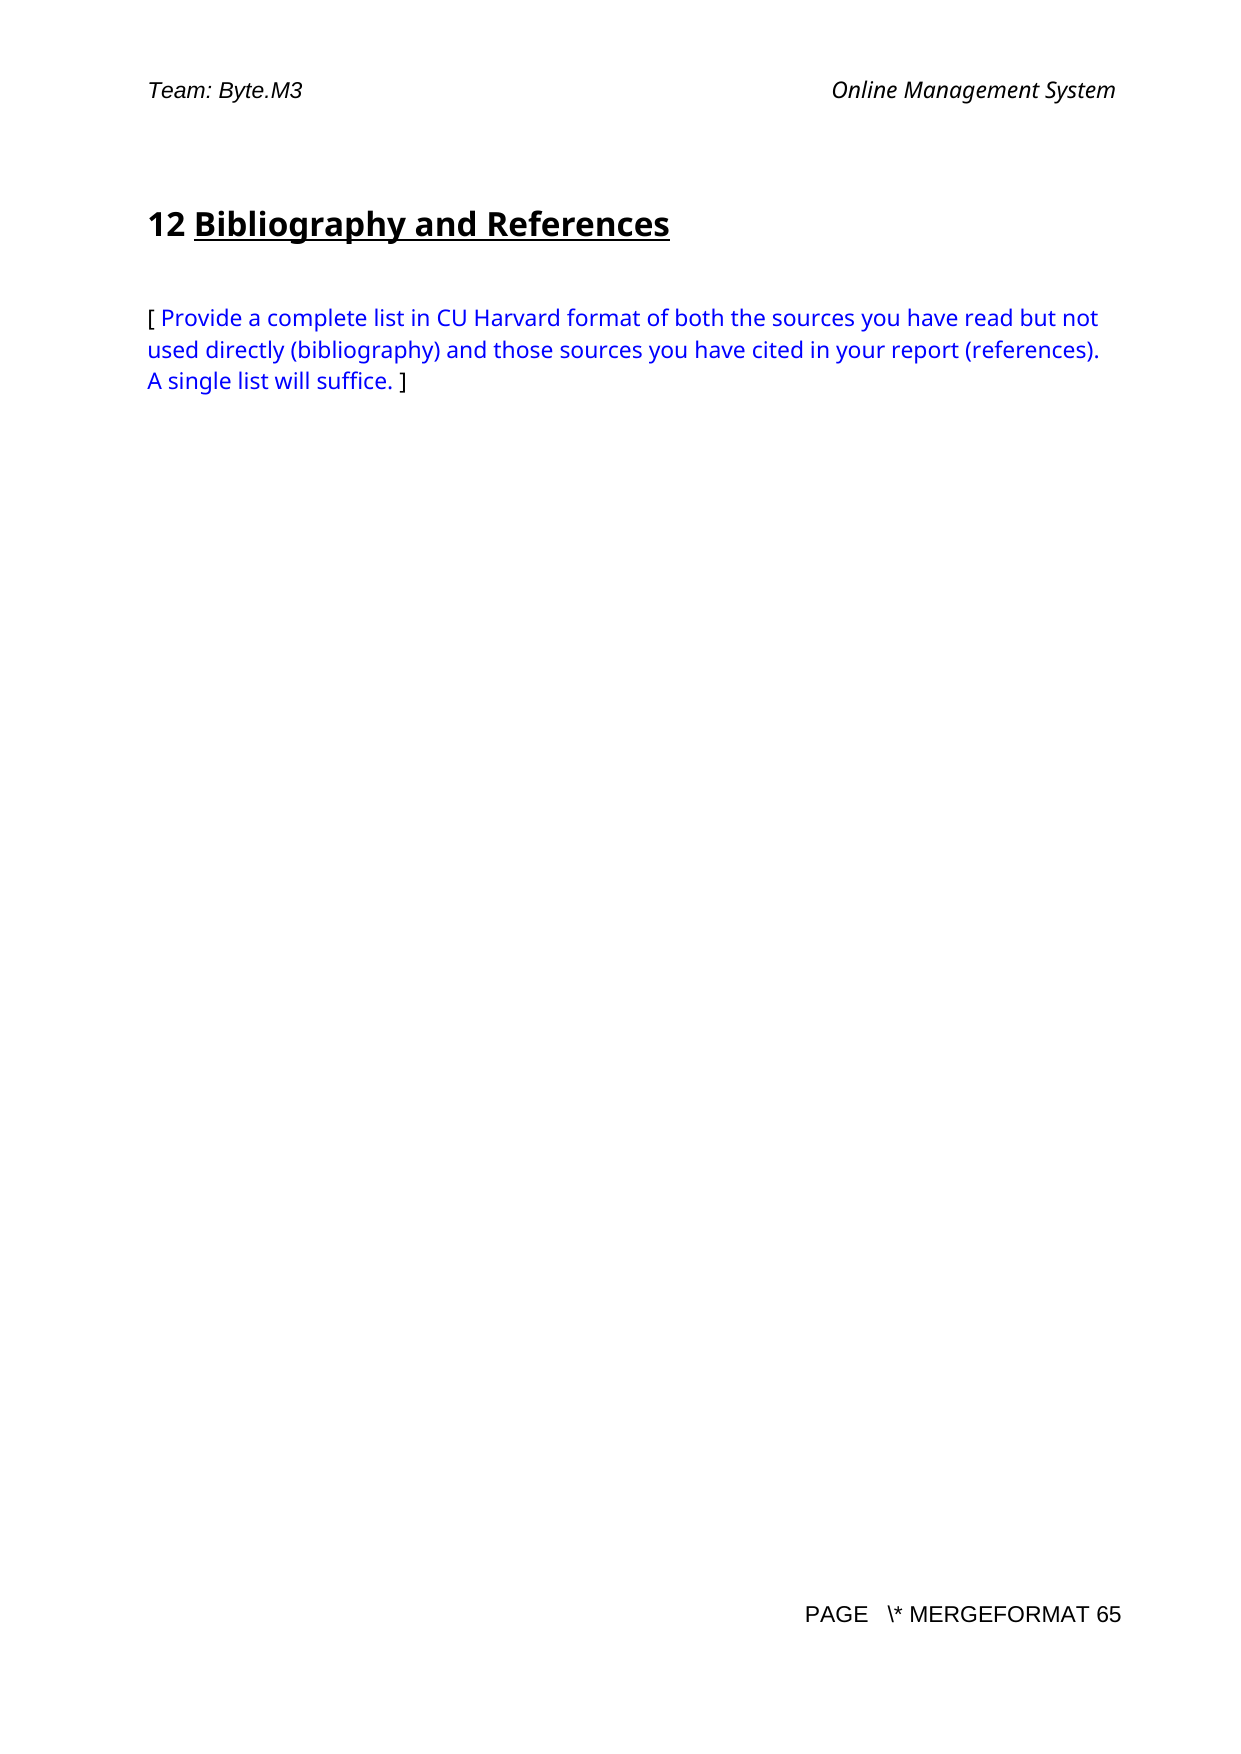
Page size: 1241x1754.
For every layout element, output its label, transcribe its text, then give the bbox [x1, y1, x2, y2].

subtitle 12 Bibliography and References [147, 201, 1122, 246]
text [ Provide a complete list in CU Harvard format of both the sources you have read but not used directly (bibliography) and those sources you have cited in your report (references). A single list will suffice. ] [147, 302, 1122, 396]
